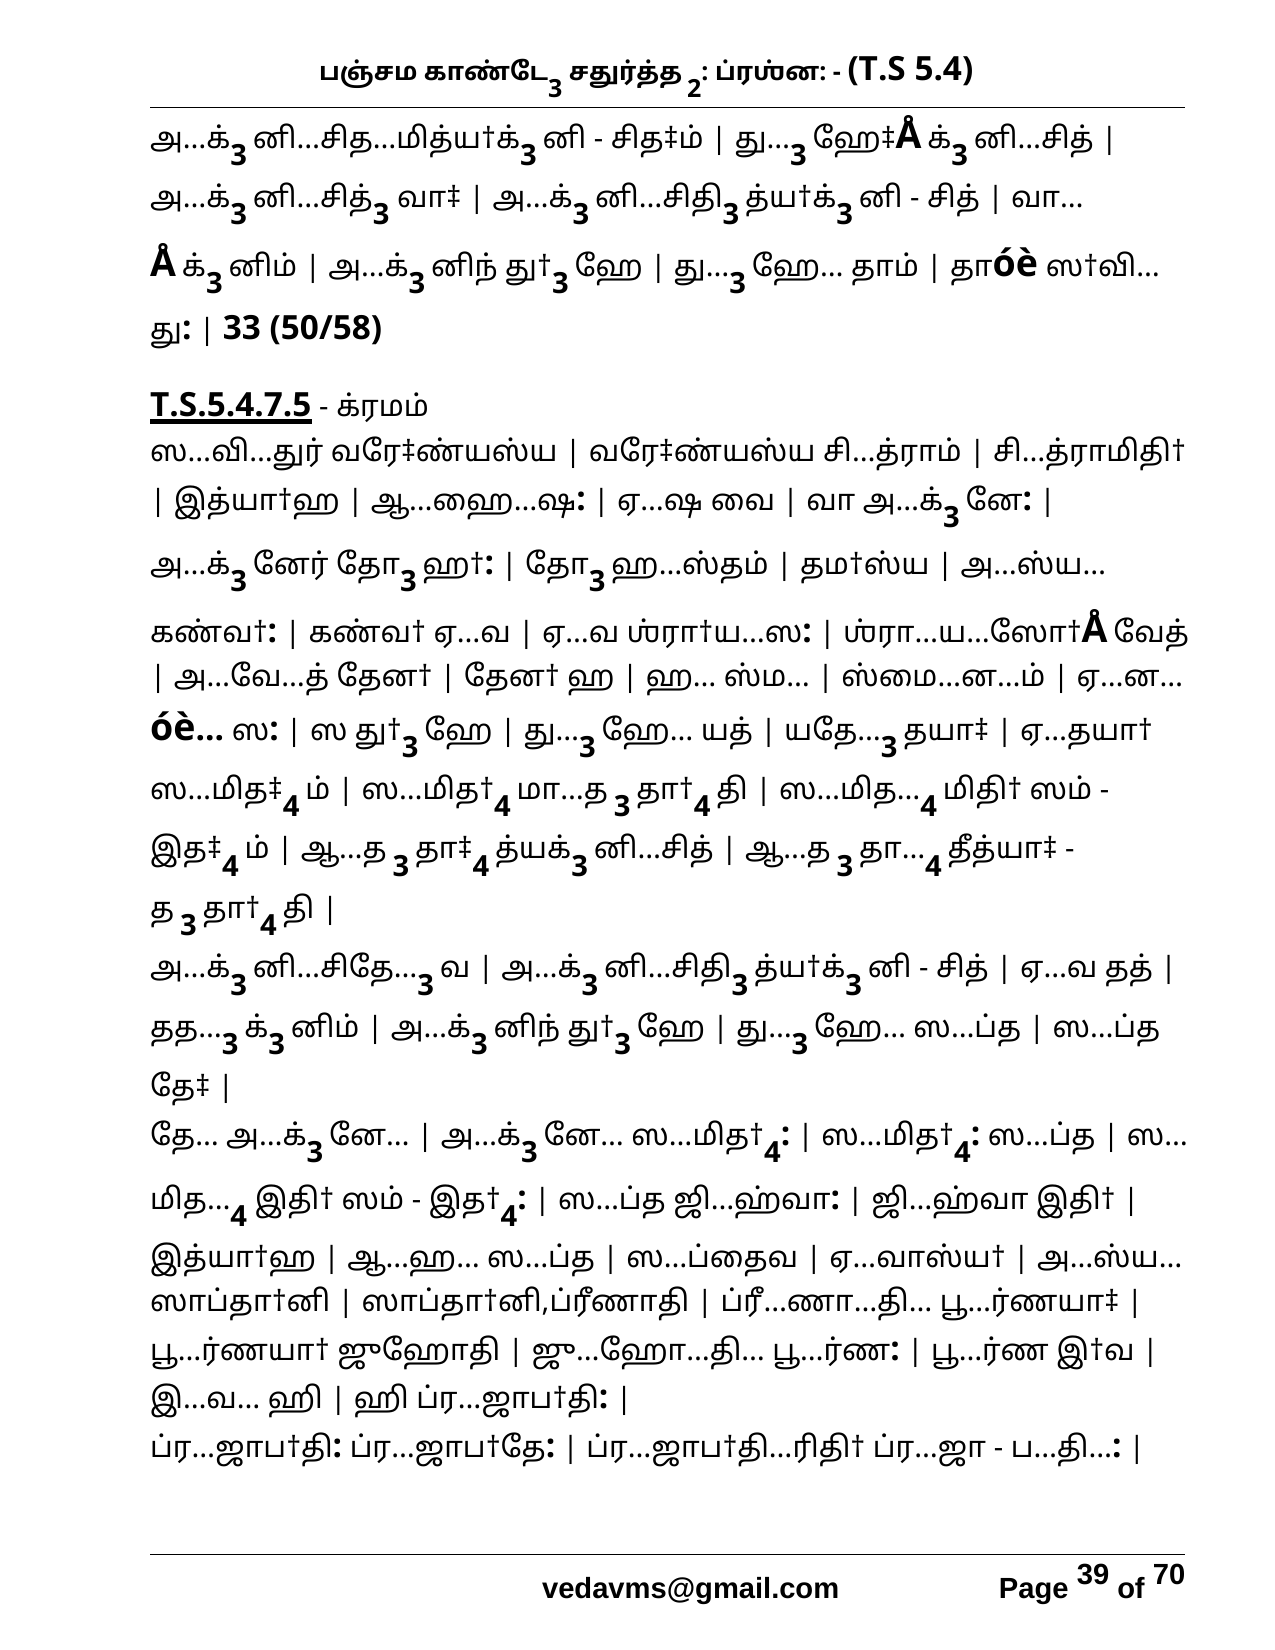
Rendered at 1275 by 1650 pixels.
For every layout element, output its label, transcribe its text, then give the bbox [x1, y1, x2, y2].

text T.S.5.4.7.5 - க்ரமம் [150, 381, 1185, 427]
text ப்ர…ஜாப†தி: ப்ர…ஜாப†தே: | ப்ர…ஜாப†தி…ரிதி† ப்ர…ஜா - ப…தி…: | [150, 1422, 1185, 1468]
